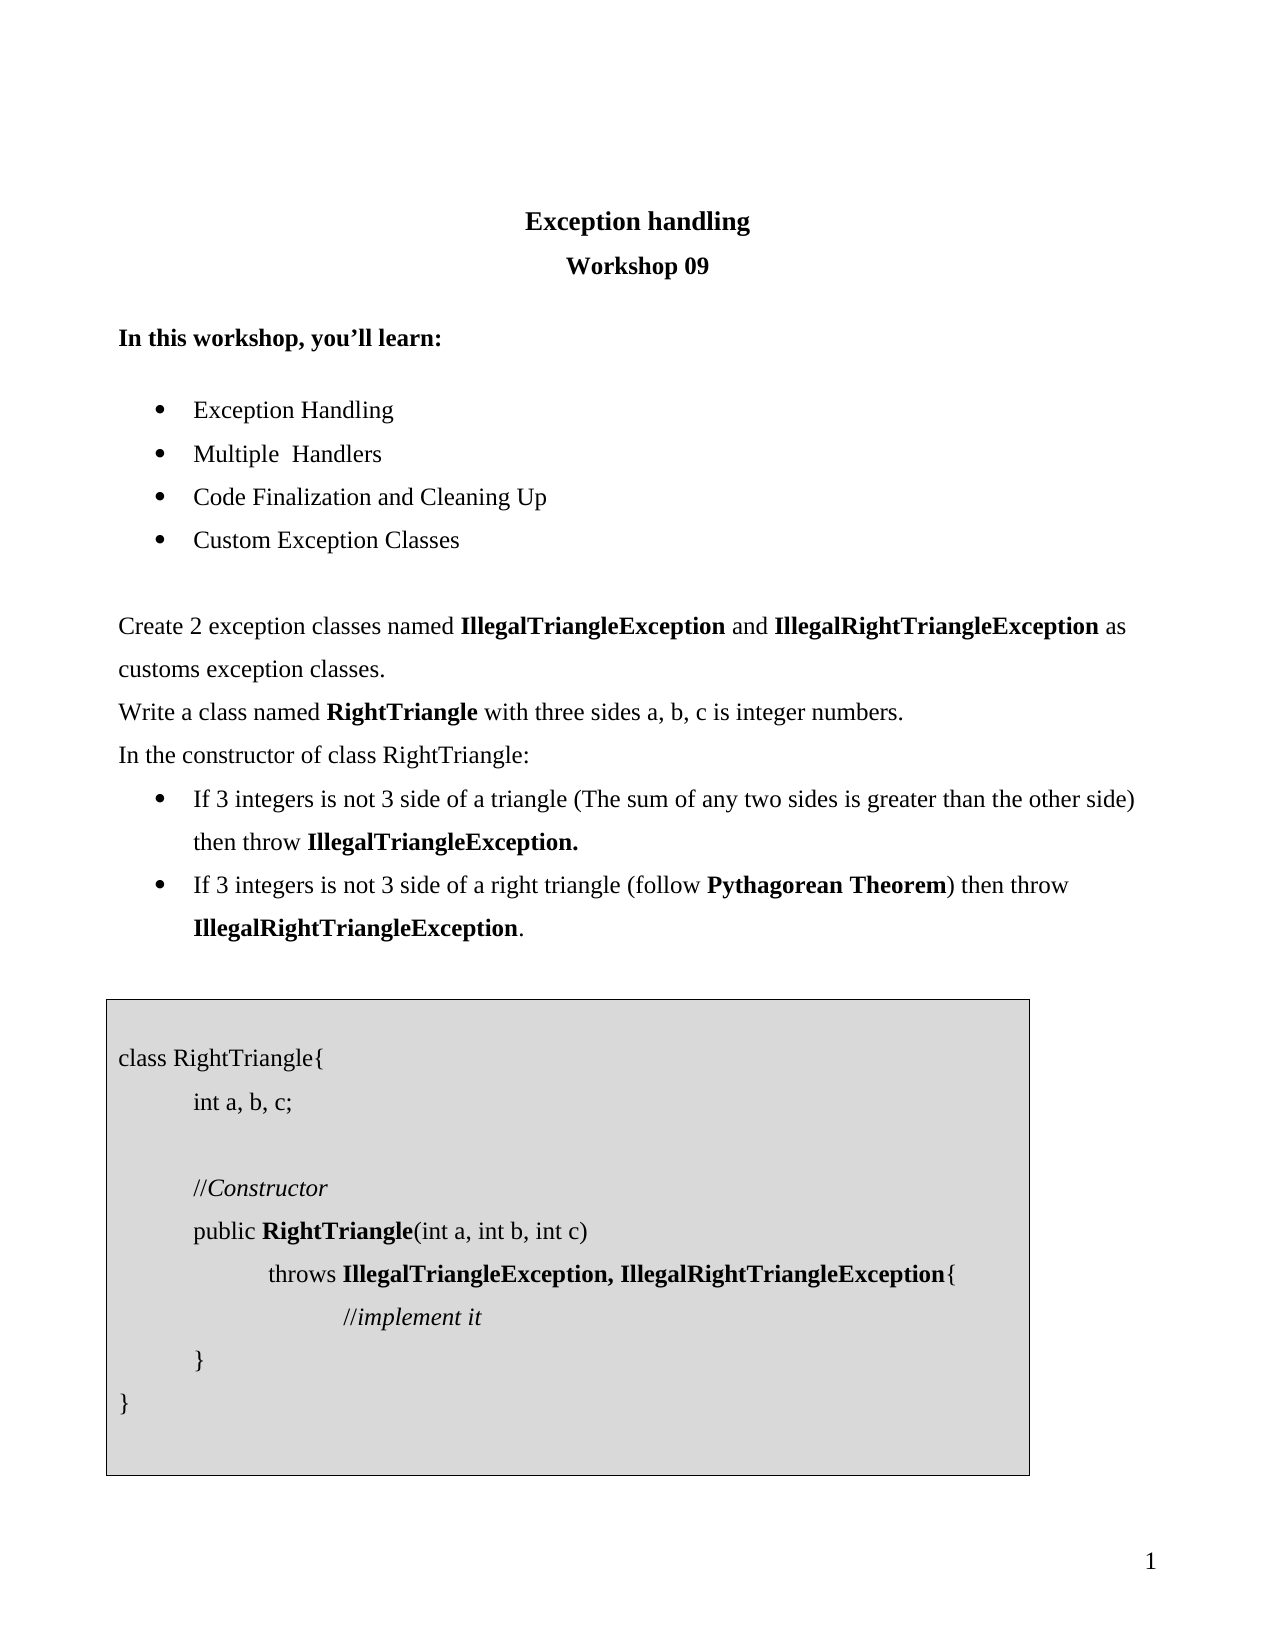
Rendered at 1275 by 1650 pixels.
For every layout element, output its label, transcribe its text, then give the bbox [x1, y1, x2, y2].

list Custom Exception Classes [156, 525, 1157, 554]
text In this workshop, you’ll learn: [118, 323, 1157, 352]
table_header class RightTriangle{ int a, b, c; //Constructor public RightTriangle(int a, int b, int c) throws IllegalTriangleException, IllegalRightTriangleException{ //implement it } } [107, 1000, 1029, 1475]
text Write a class named RightTriangle with three sides a, b, c is integer numbers. [118, 697, 1157, 726]
list Code Finalization and Cleaning Up [156, 482, 1157, 511]
list Multiple Handlers [156, 439, 1157, 467]
text Exception handling Workshop 09 [118, 118, 1157, 280]
text In the constructor of class RightTriangle: [118, 741, 1157, 769]
list If 3 integers is not 3 side of a right triangle (follow Pythagorean Theorem) then throw IllegalRightTriangleException. [156, 870, 1157, 942]
list Exception Handling [156, 396, 1157, 424]
list If 3 integers is not 3 side of a triangle (The sum of any two sides is greater than the other side) then throw IllegalTriangleException. [156, 784, 1157, 856]
text Create 2 exception classes named IllegalTriangleException and IllegalRightTriangleException as customs exception classes. [118, 611, 1157, 683]
